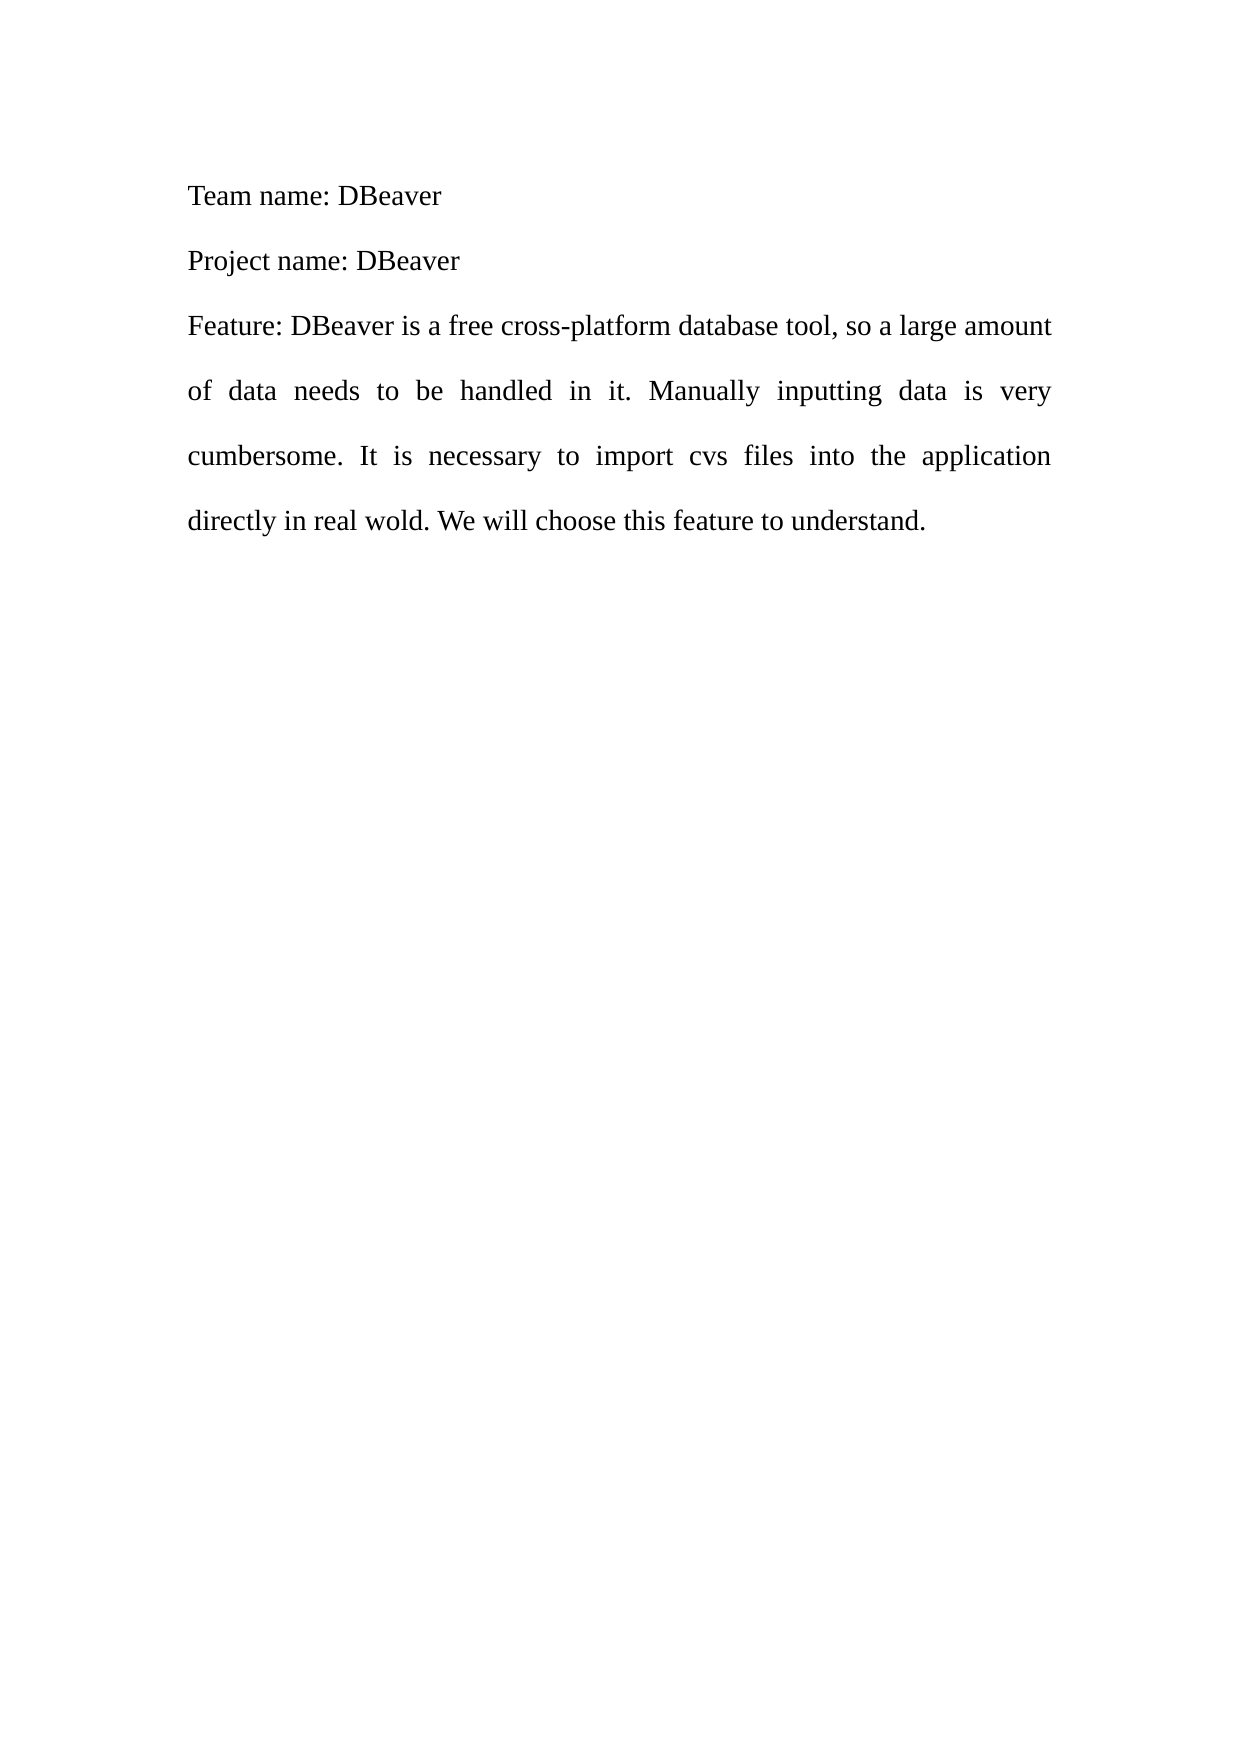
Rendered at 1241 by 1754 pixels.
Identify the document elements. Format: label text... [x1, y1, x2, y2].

text Project name: DBeaver [187, 227, 1053, 292]
text Team name: DBeaver [187, 162, 1053, 227]
text Feature: DBeaver is a free cross-platform database tool, so a large amount of data needs to be handled in it. Manually inputting data is very cumbersome. It is necessary to import cvs files into the application directly in real wold. We will choose this feature to understand. [187, 292, 1053, 552]
